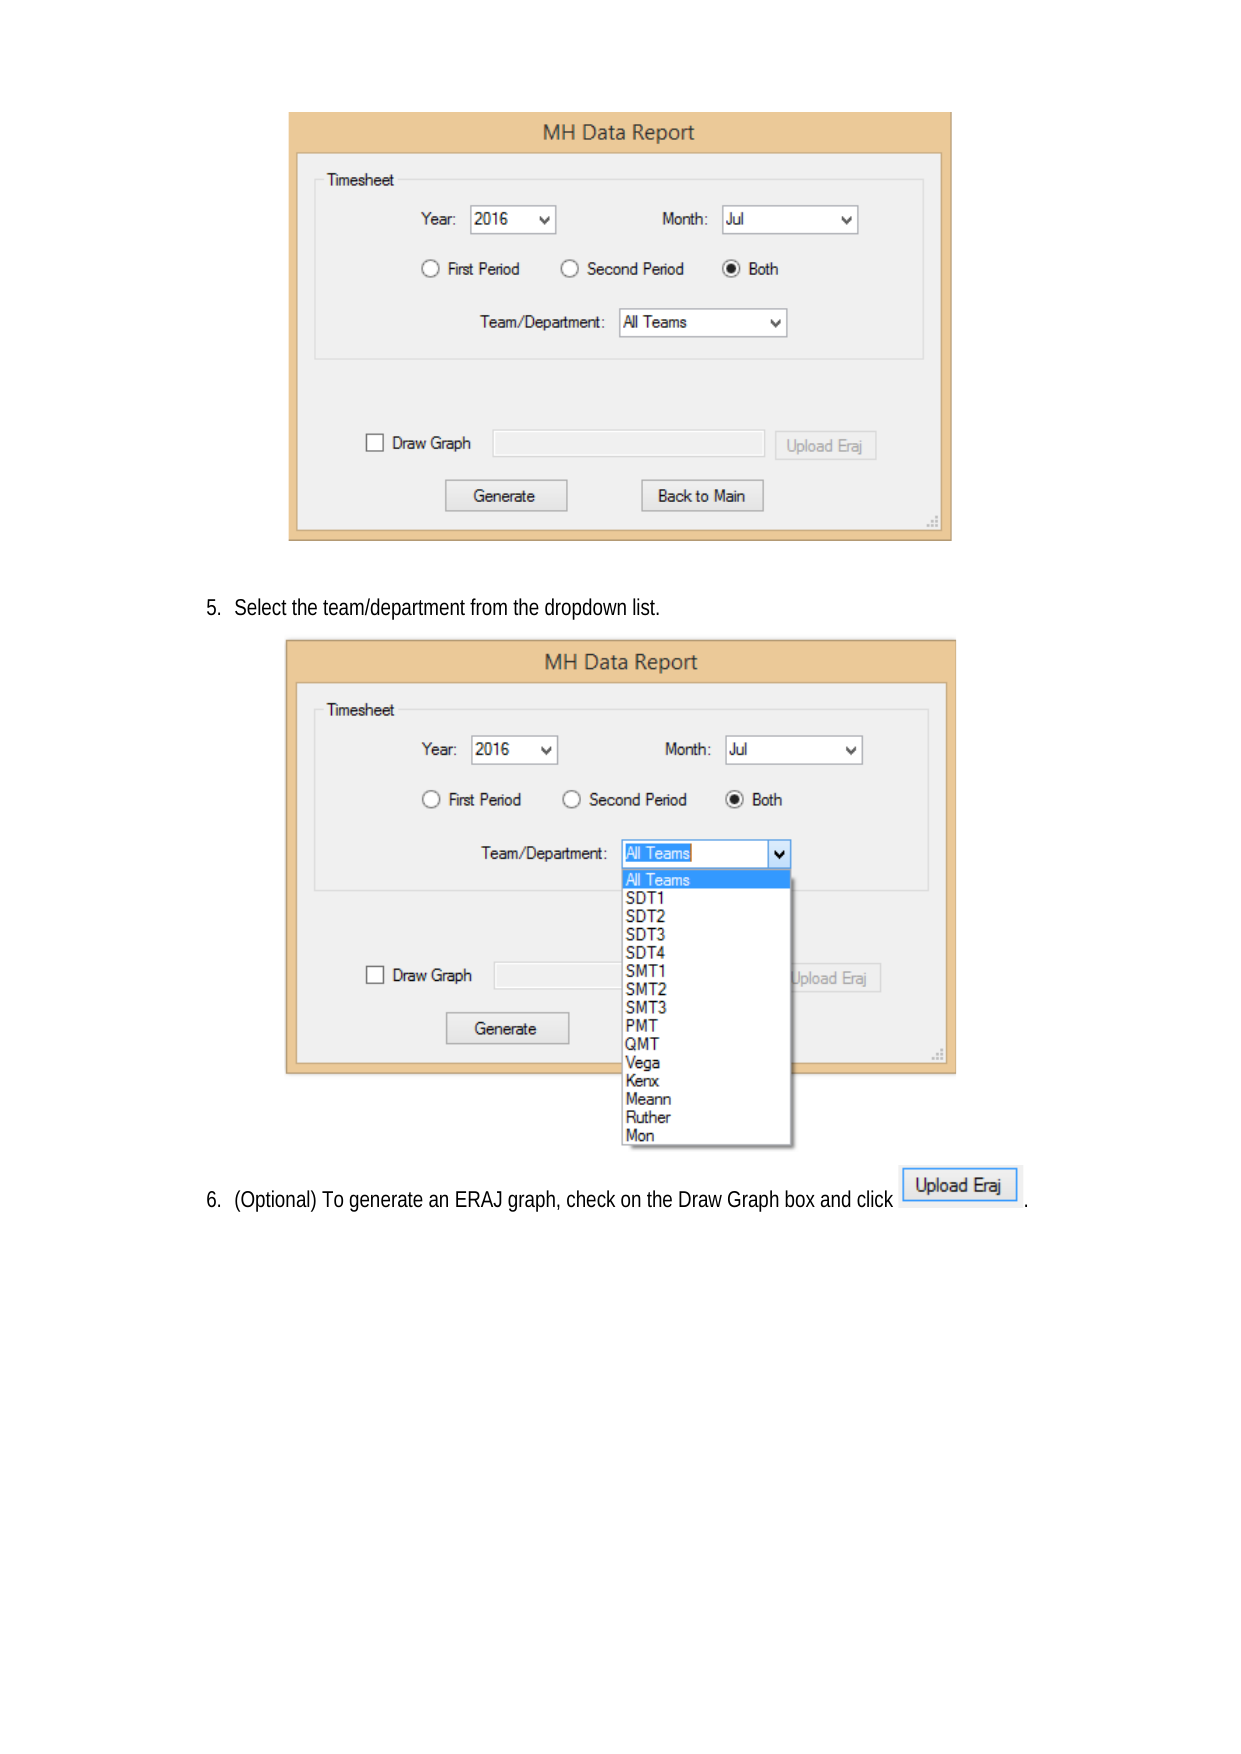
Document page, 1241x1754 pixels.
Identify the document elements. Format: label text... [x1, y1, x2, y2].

picture [288, 112, 952, 541]
list (Optional) To generate an ERAJ graph, check on the Draw Graph box and click . [206, 1165, 1128, 1212]
list Select the team/department from the dropdown list. [206, 594, 1128, 620]
picture [284, 633, 957, 1152]
picture [898, 1165, 1024, 1208]
